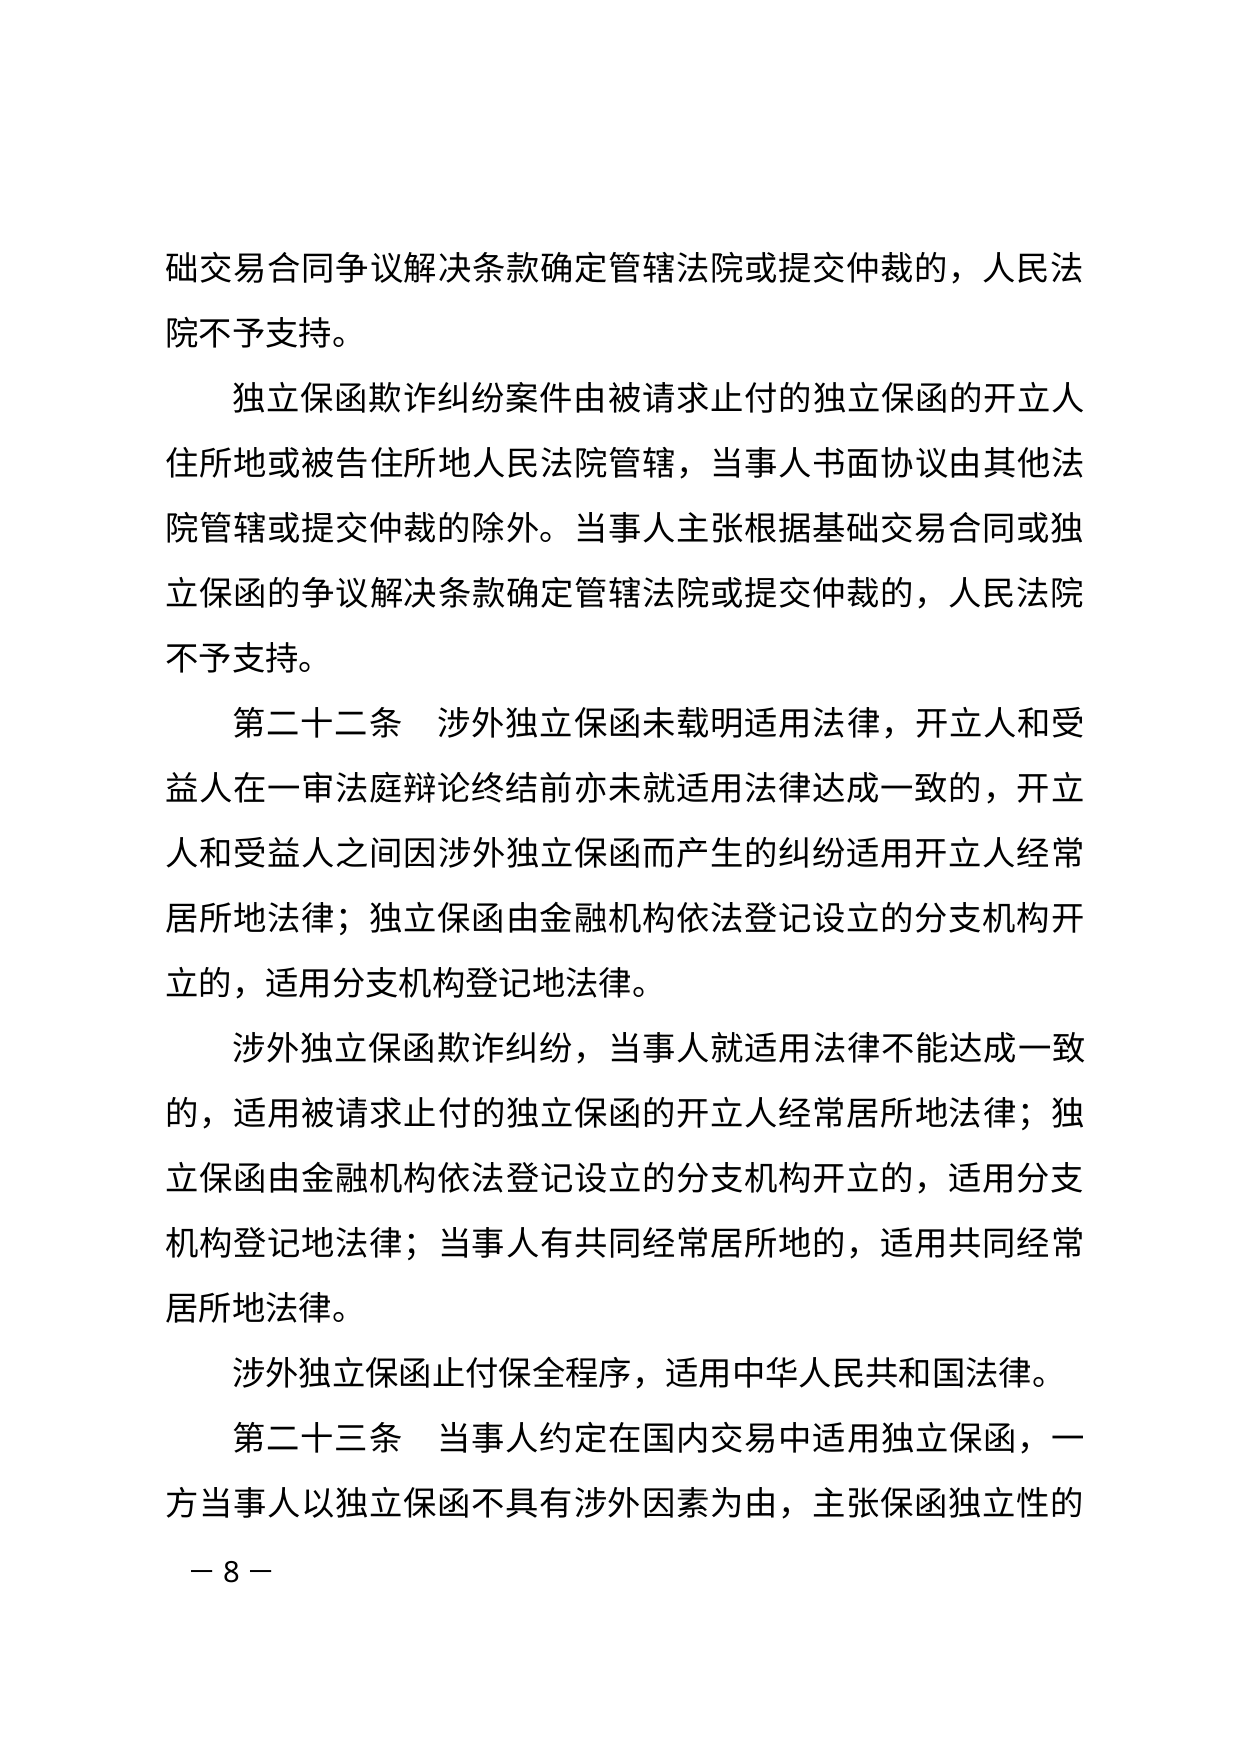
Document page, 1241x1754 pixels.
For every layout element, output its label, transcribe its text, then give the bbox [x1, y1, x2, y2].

text 独立保函欺诈纠纷案件由被请求止付的独立保函的开立人住所地或被告住所地人民法院管辖，当事人书面协议由其他法院管辖或提交仲裁的除外。当事人主张根据基础交易合同或独立保函的争议解决条款确定管辖法院或提交仲裁的，人民法院不予支持。 [165, 363, 1087, 688]
text 涉外独立保函止付保全程序，适用中华人民共和国法律。 [165, 1338, 1087, 1403]
text 涉外独立保函欺诈纠纷，当事人就适用法律不能达成一致的，适用被请求止付的独立保函的开立人经常居所地法律；独立保函由金融机构依法登记设立的分支机构开立的，适用分支机构登记地法律；当事人有共同经常居所地的，适用共同经常居所地法律。 [165, 1013, 1087, 1338]
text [165, 233, 1087, 363]
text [165, 1403, 1087, 1533]
text 第二十二条 涉外独立保函未载明适用法律，开立人和受益人在一审法庭辩论终结前亦未就适用法律达成一致的，开立人和受益人之间因涉外独立保函而产生的纠纷适用开立人经常居所地法律；独立保函由金融机构依法登记设立的分支机构开立的，适用分支机构登记地法律。 [165, 688, 1087, 1013]
